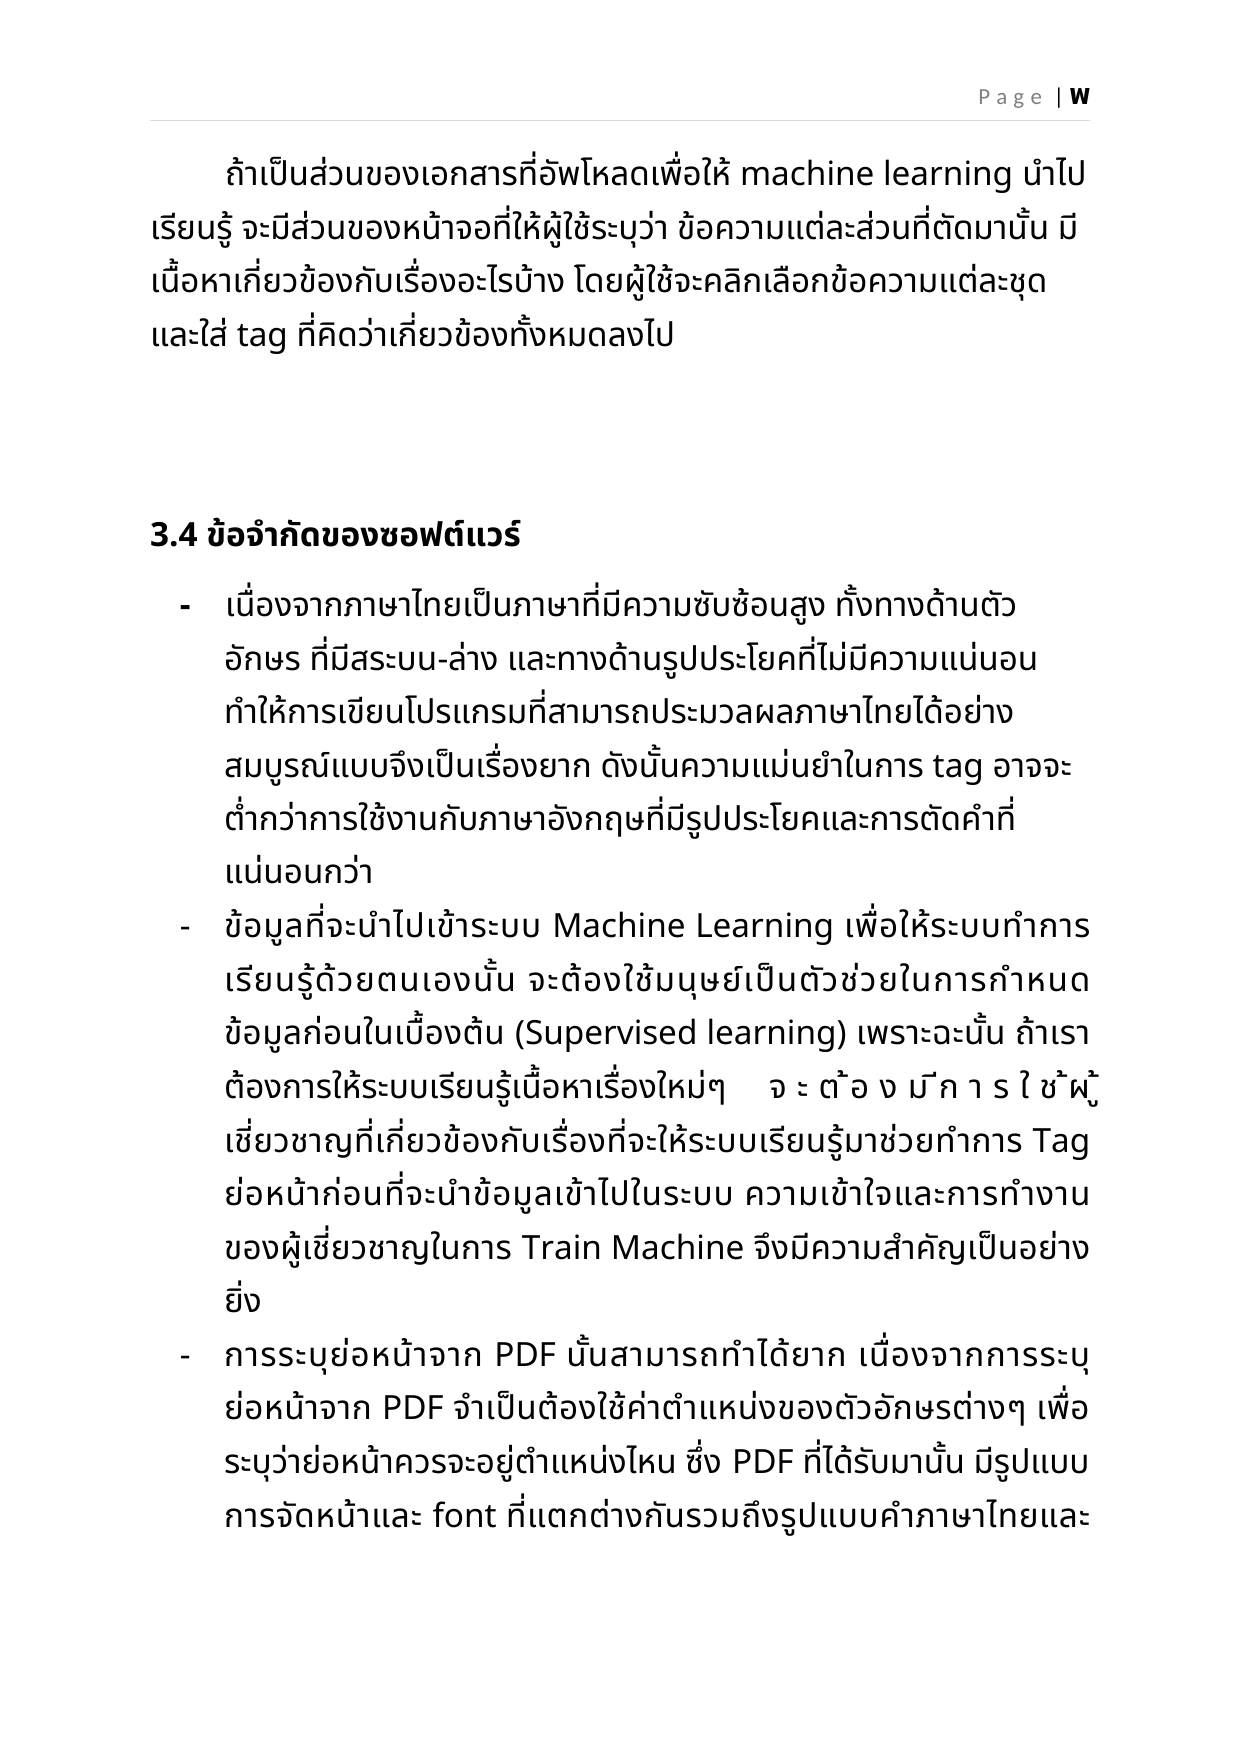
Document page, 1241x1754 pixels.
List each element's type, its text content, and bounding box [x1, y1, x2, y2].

text ถ้าเป็นส่วนของเอกสารที่อัพโหลดเพื่อให้ machine learning นำไปเรียนรู้ จะมีส่วนของหน้าจอที่ให้ผู้ใช้ระบุว่า ข้อความแต่ละส่วนที่ตัดมานั้น มีเนื้อหาเกี่ยวข้องกับเรื่องอะไรบ้าง โดยผู้ใช้จะคลิกเลือกข้อความแต่ละชุด และใส่ tag ที่คิดว่าเกี่ยวข้องทั้งหมดลงไป [150, 150, 1090, 361]
list เนื่องจากภาษาไทยเป็นภาษาที่มีความซับซ้อนสูง ทั้งทางด้านตัวอักษร ที่มีสระบน-ล่าง และทางด้านรูปประโยคที่ไม่มีความแน่นอน ทำให้การเขียนโปรแกรมที่สามารถประมวลผลภาษาไทยได้อย่างสมบูรณ์แบบจึงเป็นเรื่องยาก ดังนั้นความแม่นยำในการ tag อาจจะต่ำกว่าการใช้งานกับภาษาอังกฤษที่มีรูปประโยคและการตัดคำที่แน่นอนกว่า [179, 581, 1090, 899]
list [179, 1331, 1090, 1542]
text 3.4 ข้อจำกัดของซอฟต์แวร์ [150, 510, 1090, 561]
list ข้อมูลที่จะนำไปเข้าระบบ Machine Learning เพื่อให้ระบบทำการเรียนรู้ด้วยตนเองนั้น จะต้องใช้มนุษย์เป็นตัวช่วยในการกำหนดข้อมูลก่อนในเบื้องต้น (Supervised learning) เพราะฉะนั้น ถ้าเราต้องการให้ระบบเรียนรู้เนื้อหาเรื่องใหม่ๆ จะต้องมีการใช้ผู้เชี่ยวชาญที่เกี่ยวข้องกับเรื่องที่จะให้ระบบเรียนรู้มาช่วยทำการ Tag ย่อหน้าก่อนที่จะนำข้อมูลเข้าไปในระบบ ความเข้าใจและการทำงานของผู้เชี่ยวชาญในการ Train Machine จึงมีความสำคัญเป็นอย่างยิ่ง [179, 902, 1090, 1327]
